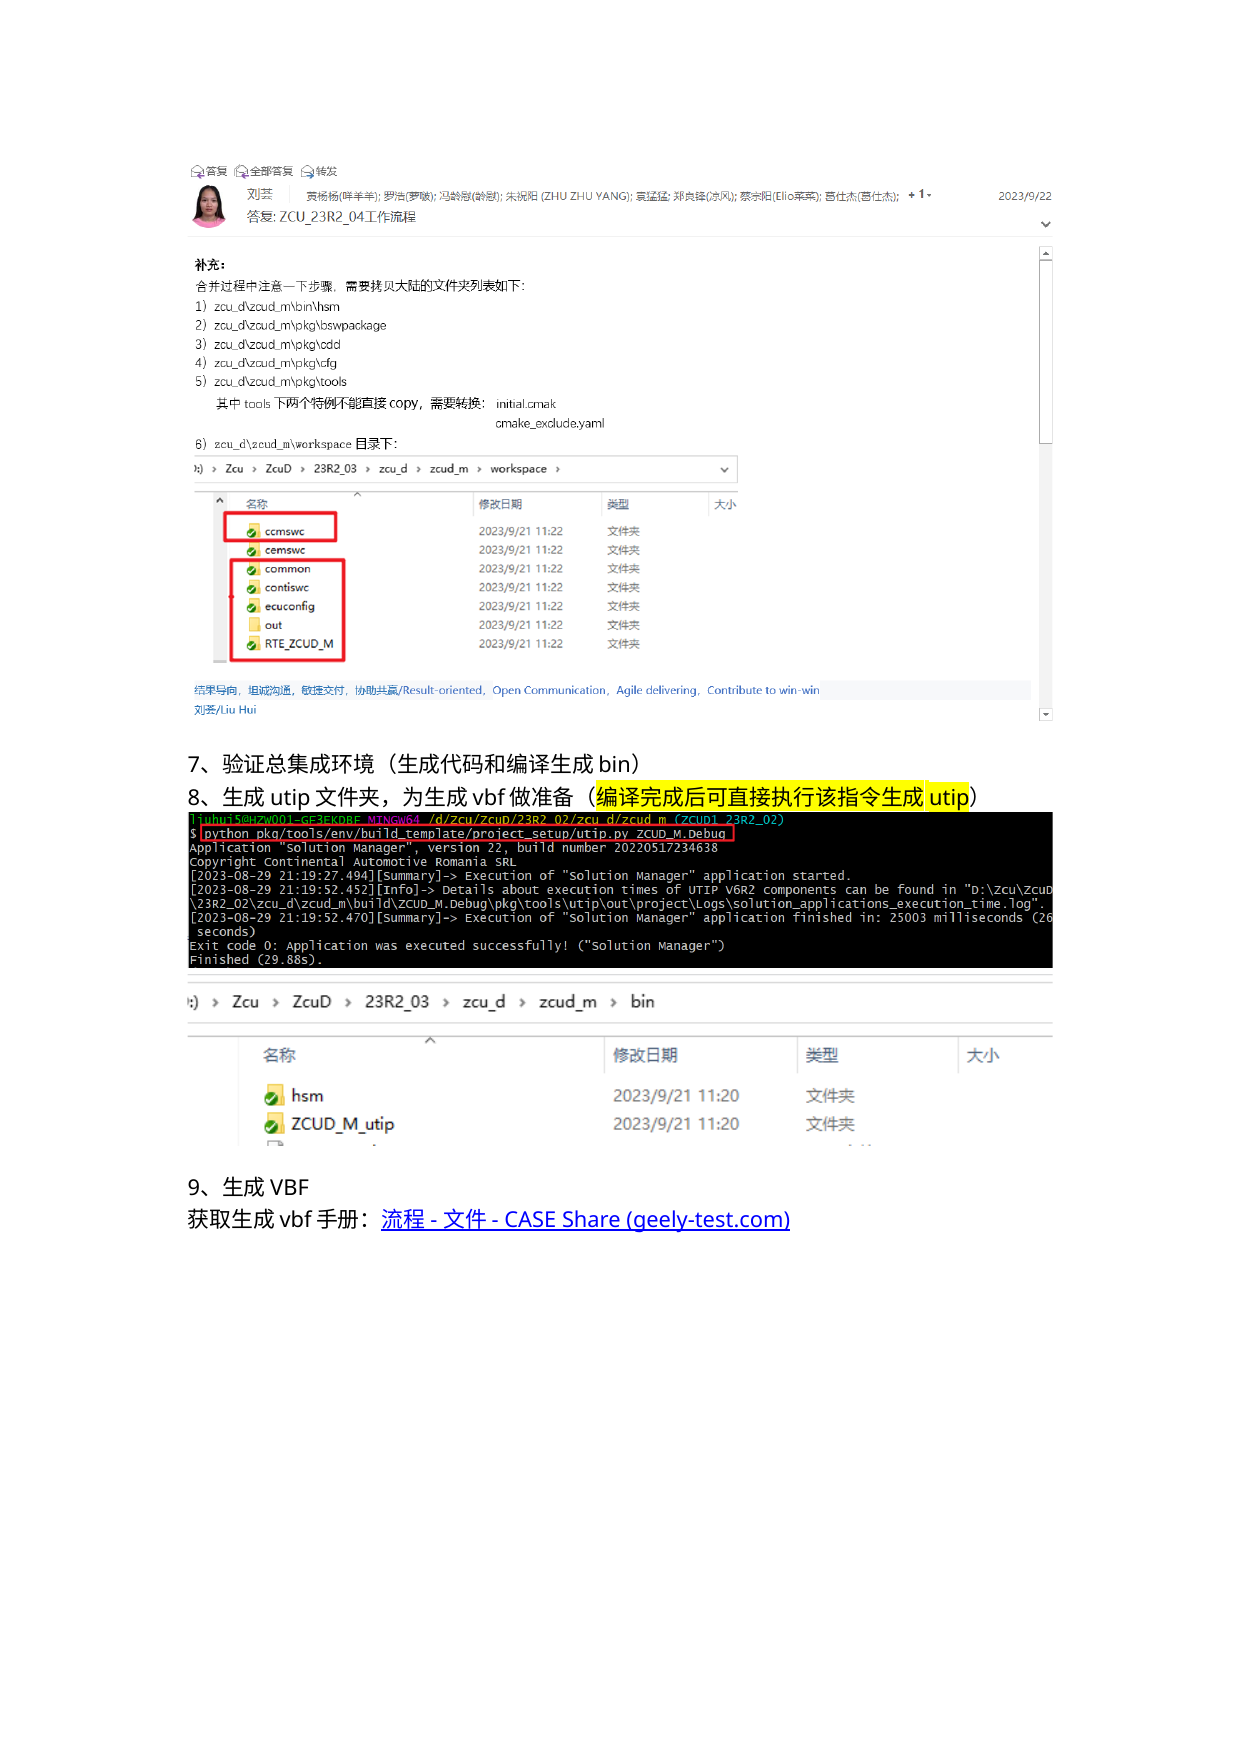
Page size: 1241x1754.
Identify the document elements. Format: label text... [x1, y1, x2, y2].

text 9、生成VBF [187, 1169, 1053, 1202]
text 获取生成vbf手册：流程 - 文件 - CASE Share (geely-test.com) [187, 1202, 1053, 1234]
picture [187, 974, 1053, 1146]
text 8、生成utip文件夹，为生成vbf做准备（编译完成后可直接执行该指令生成utip） [187, 779, 1053, 812]
picture [187, 812, 1053, 968]
picture [187, 162, 1053, 726]
text 7、验证总集成环境（生成代码和编译生成bin） [187, 747, 1053, 779]
